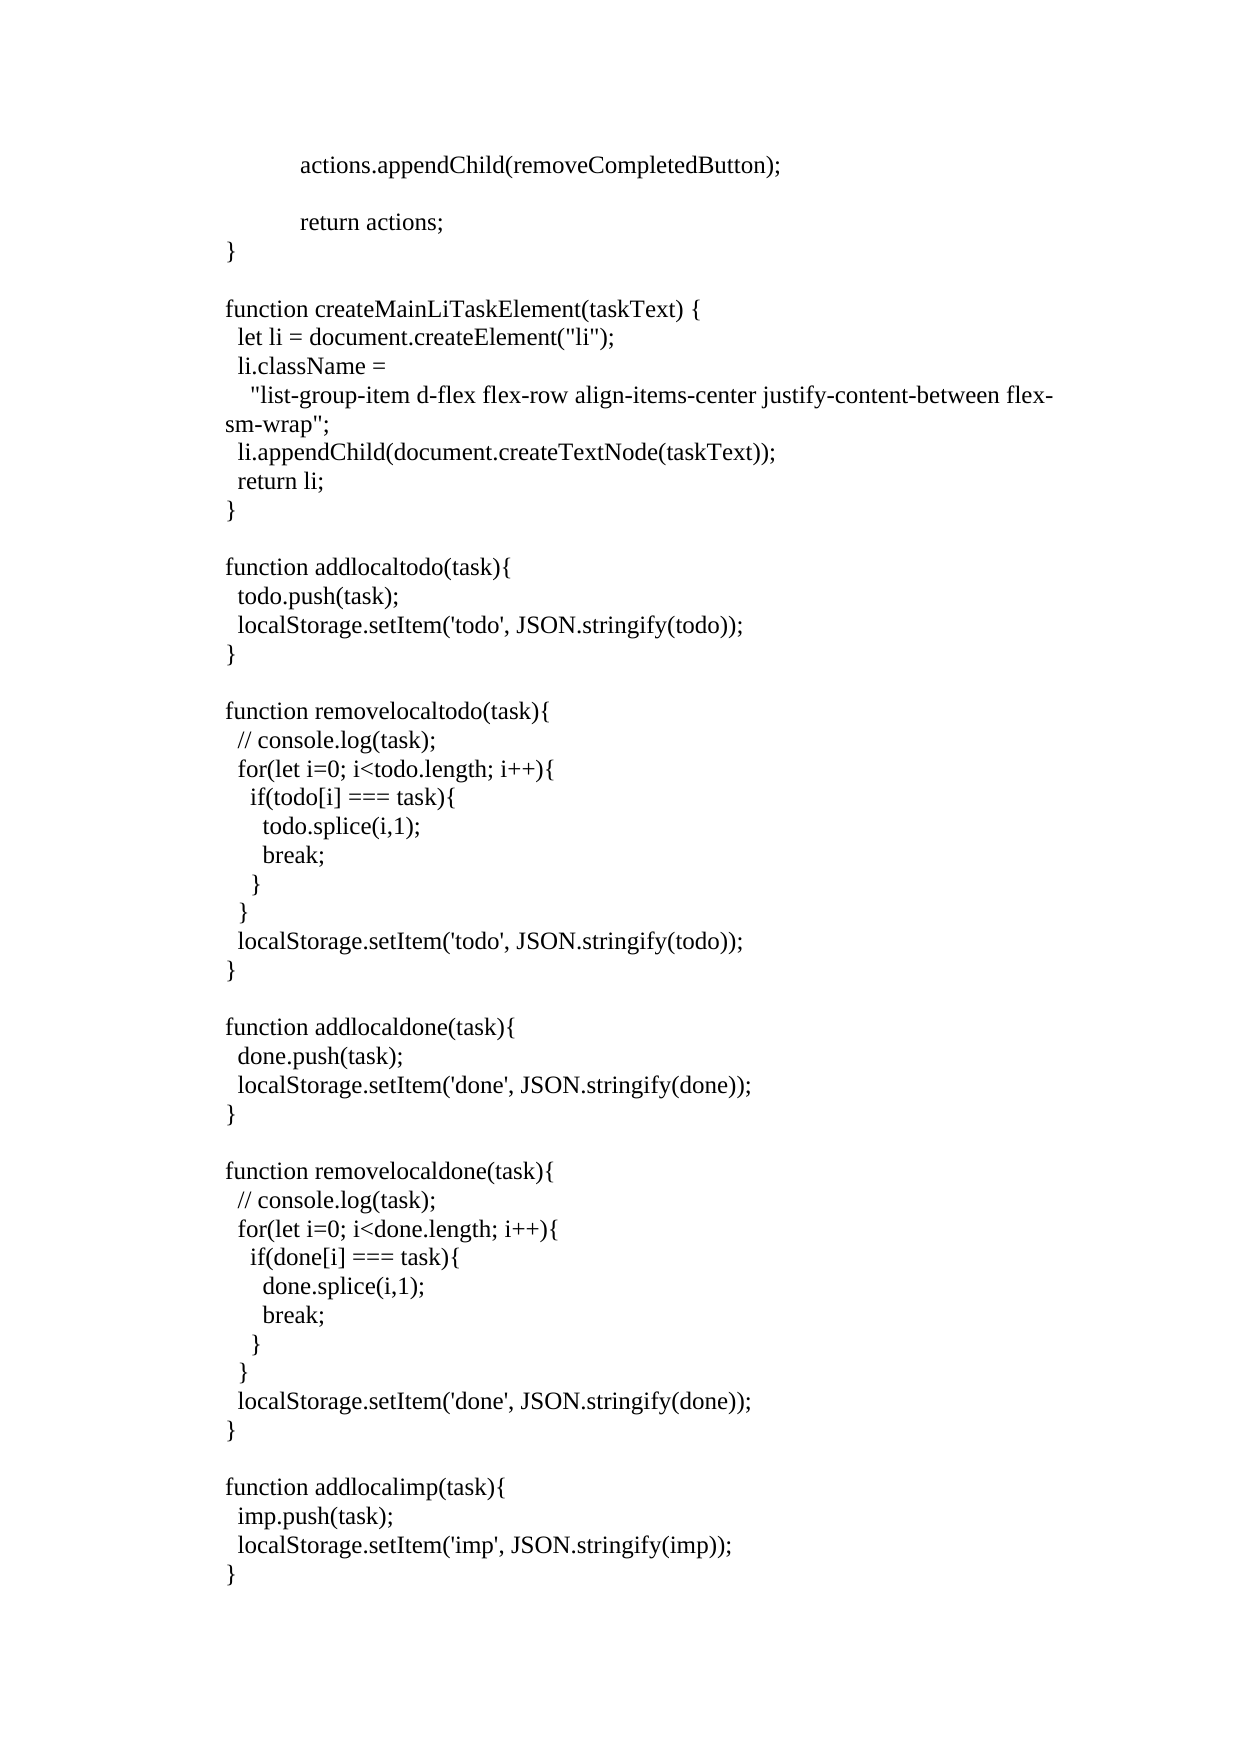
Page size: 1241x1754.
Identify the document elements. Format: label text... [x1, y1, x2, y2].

text localStorage.setItem('todo', JSON.stringify(todo)); [225, 610, 1090, 639]
text break; [225, 1300, 1090, 1329]
text function removelocaldone(task){ [225, 1156, 1090, 1185]
text if(done[i] === task){ [225, 1242, 1090, 1271]
text actions.appendChild(removeCompletedButton); [225, 150, 1090, 179]
text } [225, 955, 1090, 984]
text } [225, 639, 1090, 667]
text } [225, 495, 1090, 524]
text let li = document.createElement("li"); [225, 322, 1090, 351]
text return li; [225, 466, 1090, 495]
text "list-group-item d-flex flex-row align-items-center justify-content-between flex-sm-wrap"; [225, 380, 1090, 437]
text li.appendChild(document.createTextNode(taskText)); [225, 437, 1090, 466]
text } [225, 1559, 1090, 1587]
text done.splice(i,1); [225, 1271, 1090, 1300]
text } [225, 1329, 1090, 1357]
text return actions; [225, 207, 1090, 236]
text localStorage.setItem('done', JSON.stringify(done)); [225, 1070, 1090, 1099]
text } [225, 897, 1090, 926]
text if(todo[i] === task){ [225, 782, 1090, 811]
text done.push(task); [225, 1041, 1090, 1070]
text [225, 1530, 1090, 1559]
text for(let i=0; i<todo.length; i++){ [225, 754, 1090, 782]
text function createMainLiTaskElement(taskText) { [225, 294, 1090, 322]
text imp.push(task); [225, 1501, 1090, 1530]
text break; [225, 840, 1090, 869]
text todo.push(task); [225, 581, 1090, 610]
text localStorage.setItem('done', JSON.stringify(done)); [225, 1386, 1090, 1415]
text // console.log(task); [225, 725, 1090, 754]
text // console.log(task); [225, 1185, 1090, 1214]
text function removelocaltodo(task){ [225, 696, 1090, 725]
text function addlocaldone(task){ [225, 1012, 1090, 1041]
text } [225, 1357, 1090, 1386]
text function addlocalimp(task){ [225, 1472, 1090, 1501]
text function addlocaltodo(task){ [225, 552, 1090, 581]
text } [225, 236, 1090, 265]
text for(let i=0; i<done.length; i++){ [225, 1214, 1090, 1242]
text todo.splice(i,1); [225, 811, 1090, 840]
text localStorage.setItem('todo', JSON.stringify(todo)); [225, 926, 1090, 955]
text } [225, 1415, 1090, 1444]
text } [225, 1099, 1090, 1127]
text li.className = [225, 351, 1090, 380]
text } [225, 869, 1090, 897]
